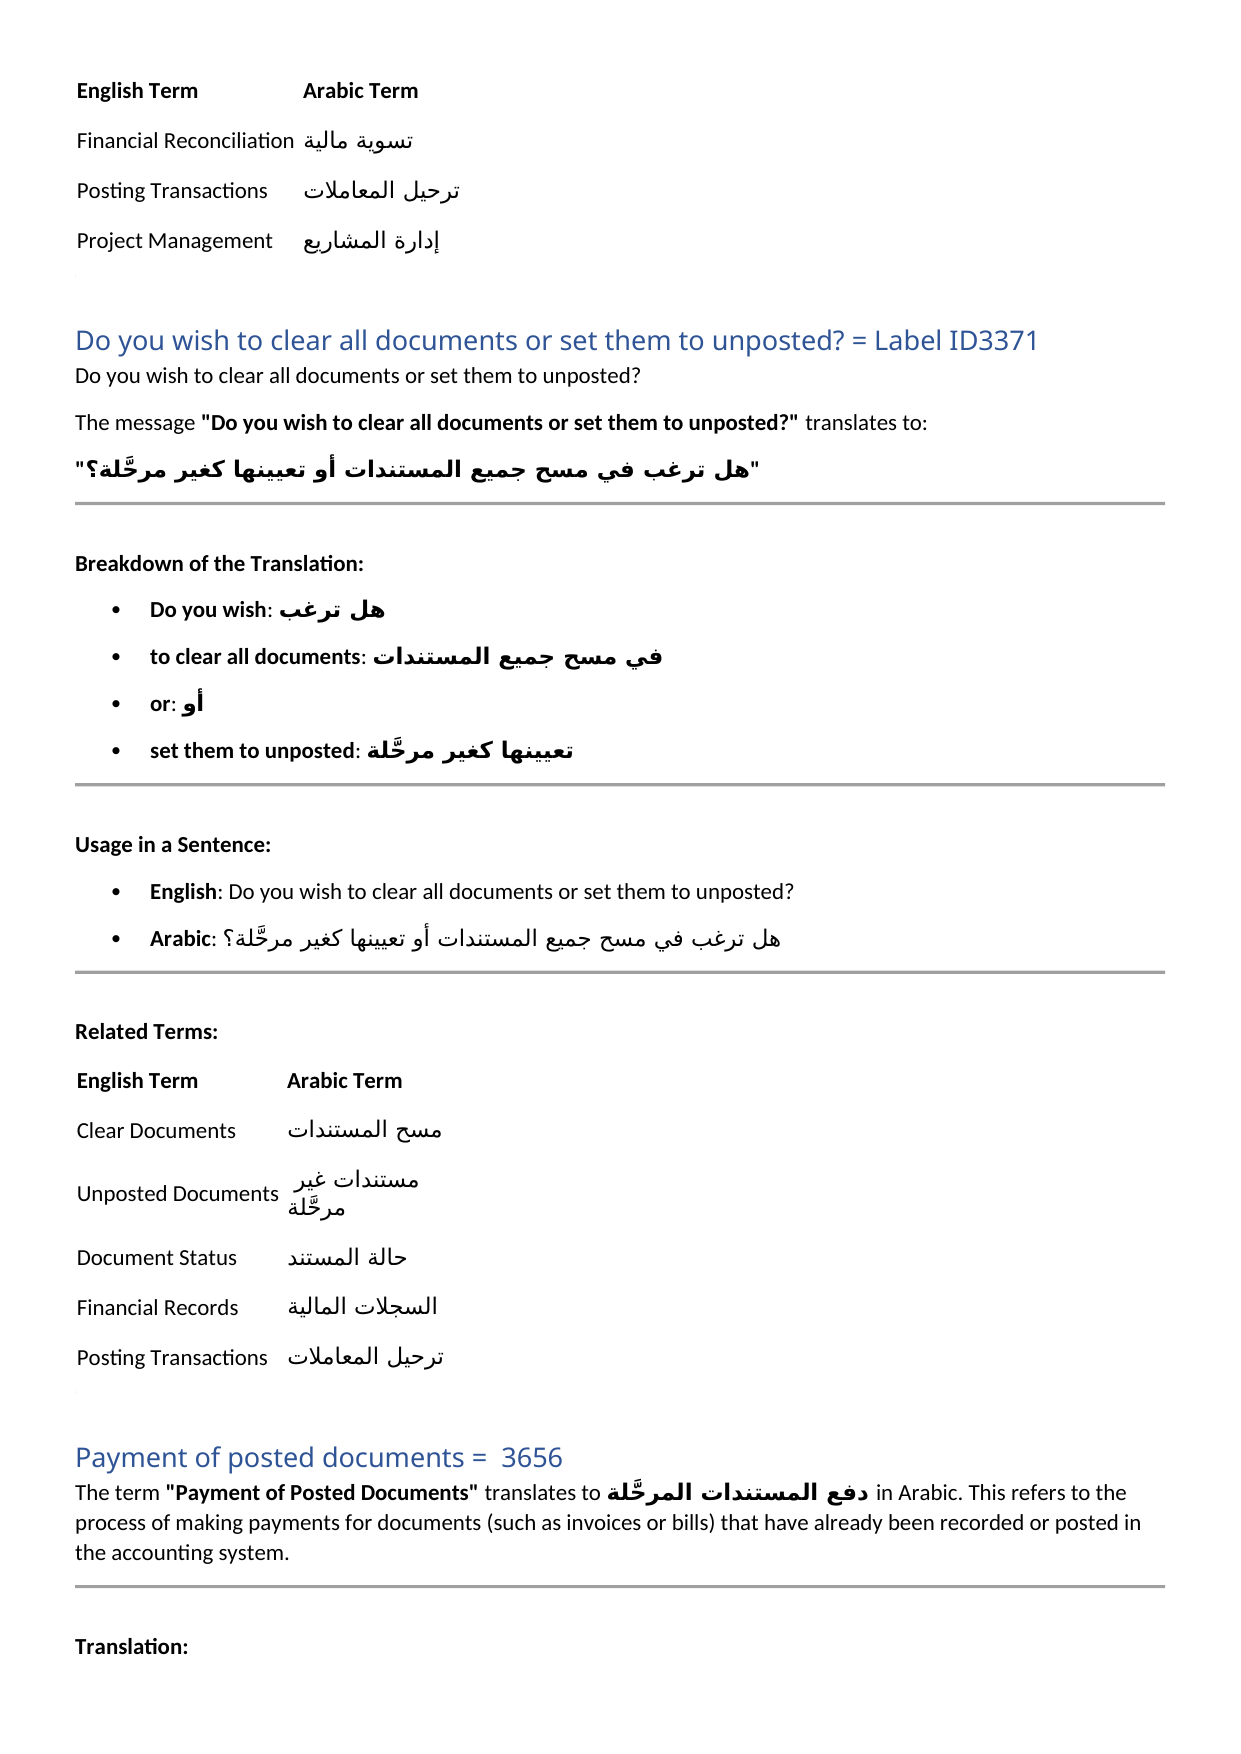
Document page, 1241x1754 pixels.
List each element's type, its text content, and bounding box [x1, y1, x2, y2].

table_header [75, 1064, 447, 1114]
text Translation: [75, 1632, 1165, 1660]
text Do you wish to clear all documents or set them to unposted? [75, 361, 1165, 389]
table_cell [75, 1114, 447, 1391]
list or: أو [112, 689, 1165, 717]
text Related Terms: [75, 1017, 1165, 1046]
text "هل ترغب في مسح جميع المستندات أو تعيينها كغير مرحَّلة؟" [75, 455, 1165, 483]
list to clear all documents: في مسح جميع المستندات [112, 642, 1165, 671]
list Arabic: هل ترغب في مسح جميع المستندات أو تعيينها كغير مرحَّلة؟ [112, 924, 1165, 952]
text The message "Do you wish to clear all documents or set them to unposted?" translates to: [75, 408, 1165, 436]
text Usage in a Sentence: [75, 830, 1165, 858]
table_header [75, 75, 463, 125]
list English: Do you wish to clear all documents or set them to unposted? [112, 877, 1165, 905]
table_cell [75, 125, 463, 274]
list set them to unposted: تعيينها كغير مرحَّلة [112, 736, 1165, 764]
subtitle Do you wish to clear all documents or set them to unposted? = Label ID3371 [75, 321, 1165, 358]
subtitle Payment of posted documents = 3656 [75, 1438, 1165, 1475]
text Breakdown of the Translation: [75, 549, 1165, 577]
text The term "Payment of Posted Documents" translates to دفع المستندات المرحَّلة in Arabic. This refers to the process of making payments for documents (such as invoices or bills) that have already been recorded or posted in the accounting system. [75, 1478, 1165, 1566]
list Do you wish: هل ترغب [112, 596, 1165, 624]
